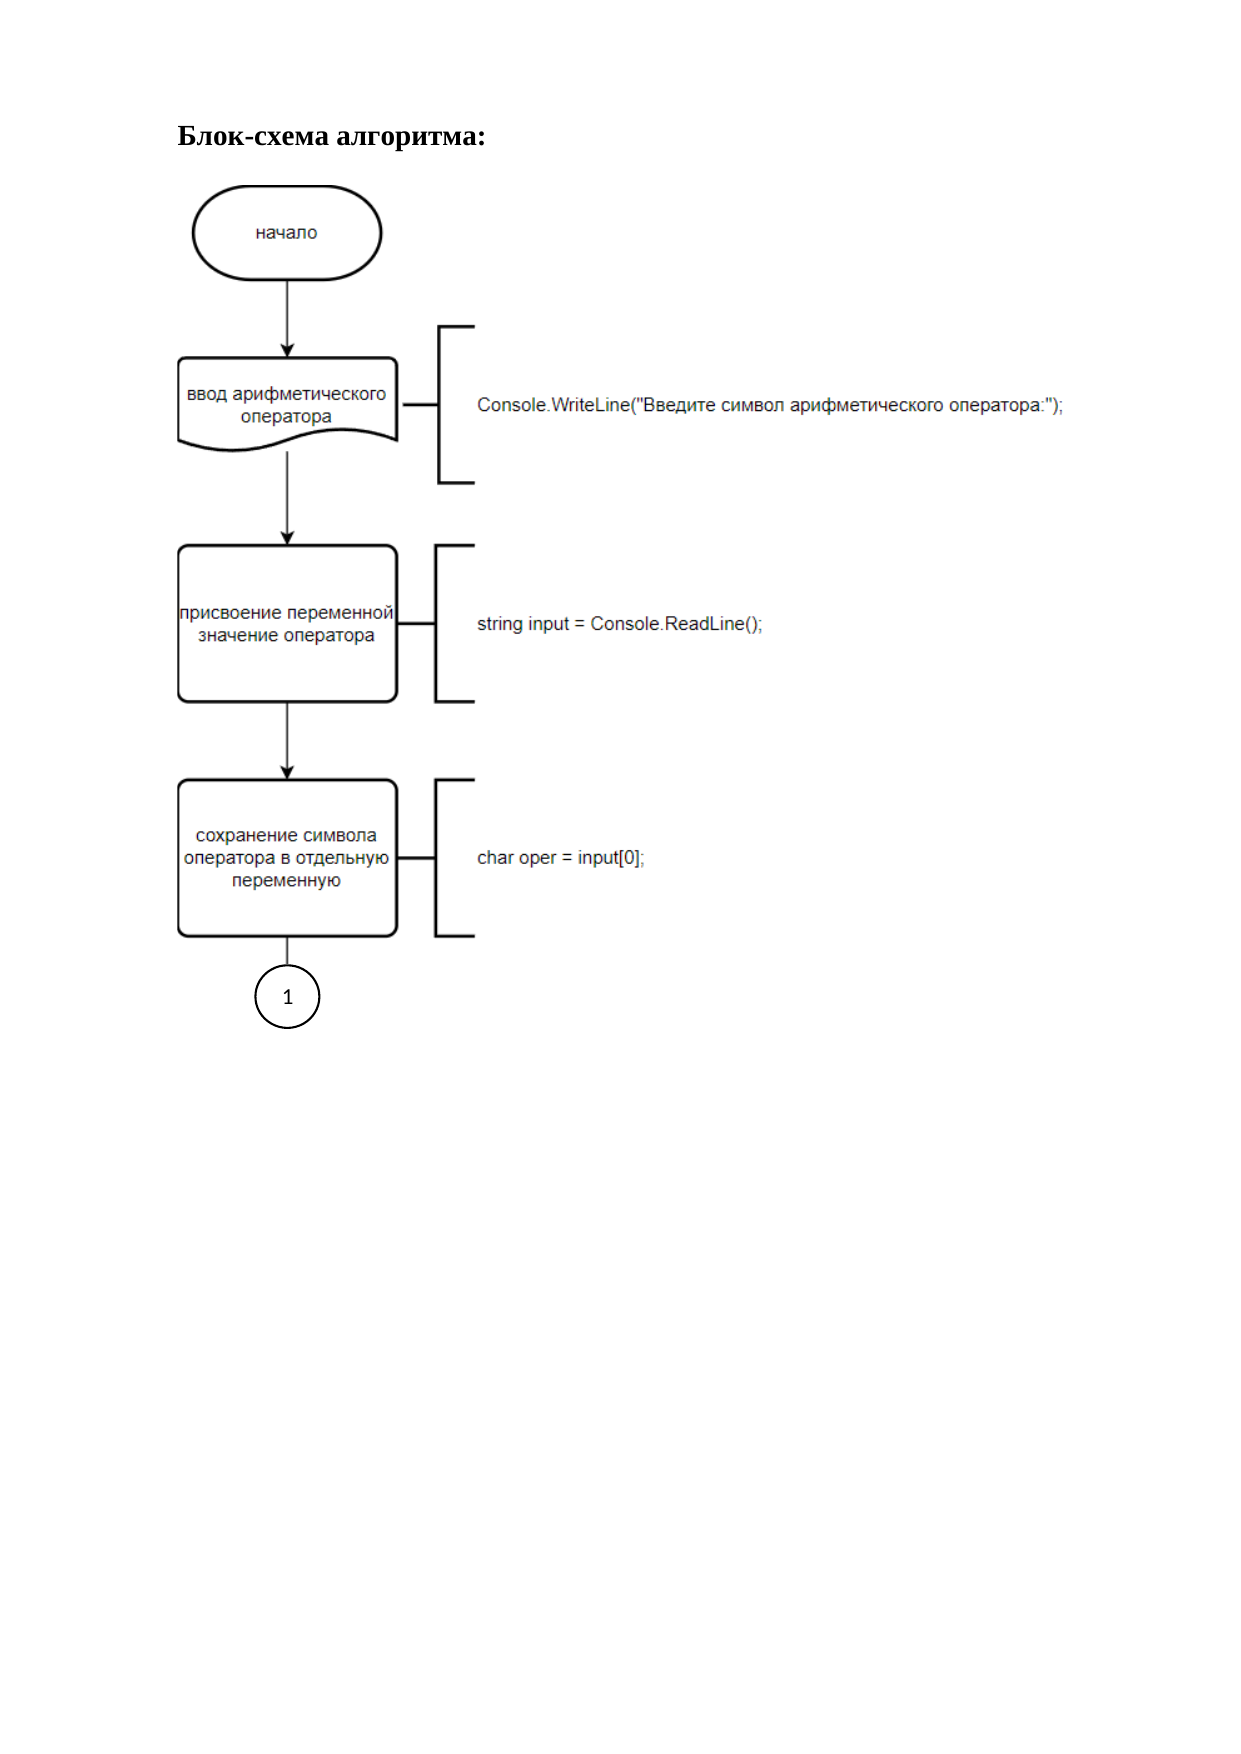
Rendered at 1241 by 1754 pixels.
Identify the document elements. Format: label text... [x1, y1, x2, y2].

text Блок-схема алгоритма: [177, 118, 1152, 152]
picture [177, 185, 1078, 964]
